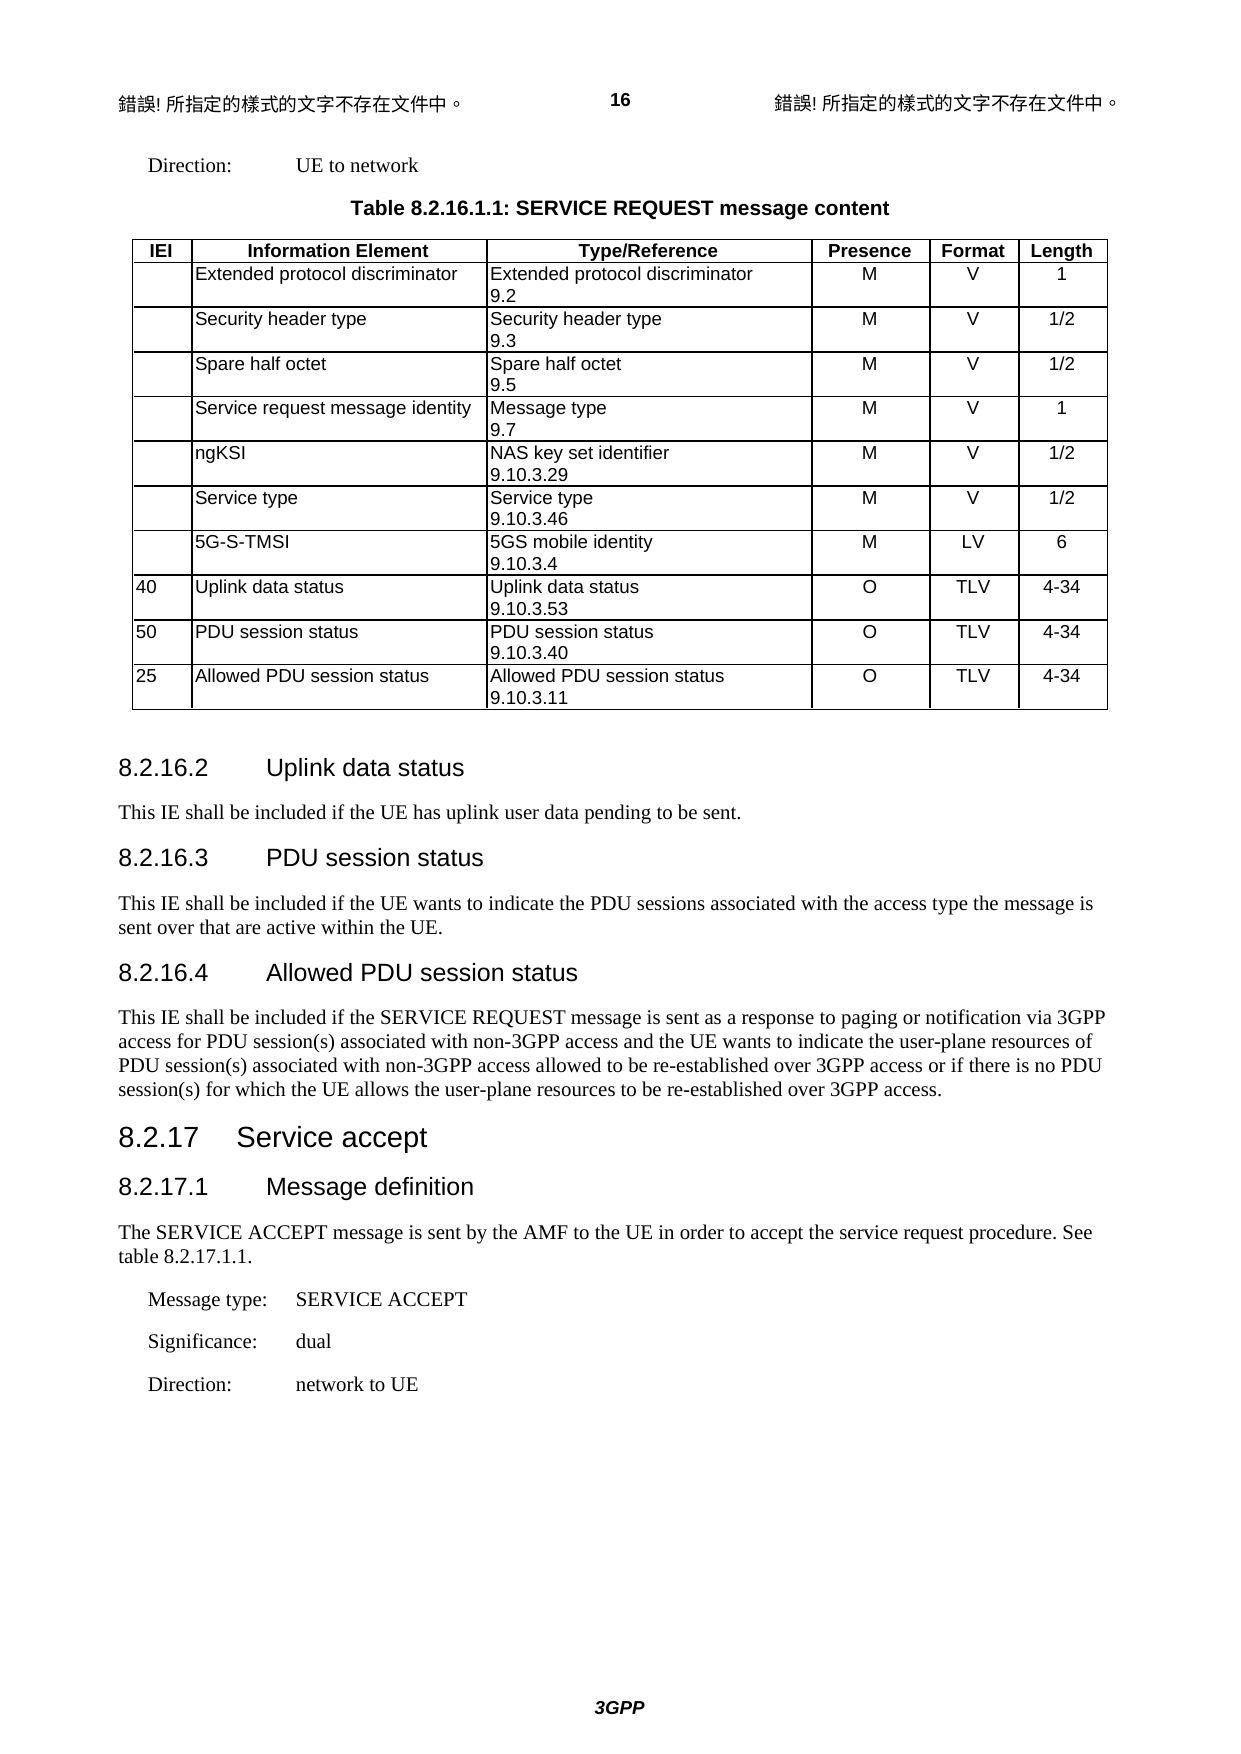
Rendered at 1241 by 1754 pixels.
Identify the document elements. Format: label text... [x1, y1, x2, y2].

table_cell [133, 486, 191, 530]
table_cell M [813, 531, 929, 574]
table_cell Spare half octet 9.5 [488, 353, 811, 396]
table_cell M [813, 308, 929, 351]
table_cell 1/2 [1020, 353, 1107, 396]
table_cell TLV [931, 665, 1018, 708]
table_cell 40 [133, 575, 191, 619]
table_cell Security header type 9.3 [488, 308, 811, 351]
table_cell Message type 9.7 [488, 397, 811, 440]
table_cell LV [931, 531, 1018, 574]
text Significance: dual [148, 1329, 1122, 1353]
text Message type: SERVICE ACCEPT [148, 1287, 1122, 1311]
table_cell [133, 441, 191, 485]
table_cell 1 [1020, 263, 1107, 306]
table_cell Allowed PDU session status 9.10.3.11 [488, 665, 811, 708]
table_cell 4-34 [1020, 576, 1107, 619]
table_cell M [813, 487, 929, 530]
subtitle 8.2.16.2 Uplink data status [118, 753, 1122, 782]
table_cell Service type 9.10.3.46 [488, 487, 811, 530]
subtitle 8.2.16.3 PDU session status [118, 843, 1122, 872]
table_cell TLV [931, 576, 1018, 619]
text Direction: UE to network [148, 153, 1122, 177]
table_header IEI [133, 240, 191, 262]
table_cell Security header type [193, 308, 486, 351]
text Table 8.2.16.1.1: SERVICE REQUEST message content [118, 196, 1122, 220]
table_cell V [931, 397, 1018, 440]
table_cell PDU session status [193, 621, 486, 664]
subtitle 8.2.17 Service accept [118, 1120, 1122, 1153]
table_cell M [813, 263, 929, 306]
text The SERVICE ACCEPT message is sent by the AMF to the UE in order to accept the service request procedure. See table 8.2.17.1.1. [118, 1220, 1122, 1268]
table_cell M [813, 353, 929, 396]
table_cell 5G-S-TMSI [193, 531, 486, 574]
table_cell Spare half octet [193, 353, 486, 396]
table_cell 1/2 [1020, 308, 1107, 351]
table_cell 1/2 [1020, 442, 1107, 485]
table_header Type/Reference [488, 240, 811, 262]
table_cell V [931, 263, 1018, 306]
subtitle 8.2.17.1 Message definition [118, 1172, 1122, 1201]
text This IE shall be included if the UE has uplink user data pending to be sent. [118, 800, 1122, 824]
text This IE shall be included if the SERVICE REQUEST message is sent as a response to paging or notification via 3GPP access for PDU session(s) associated with non-3GPP access and the UE wants to indicate the user-plane resources of PDU session(s) associated with non-3GPP access allowed to be re-established over 3GPP access or if there is no PDU session(s) for which the UE allows the user-plane resources to be re-established over 3GPP access. [118, 1005, 1122, 1101]
table_cell Uplink data status 9.10.3.53 [488, 576, 811, 619]
table_cell Extended protocol discriminator [193, 263, 486, 306]
table_cell 4-34 [1020, 621, 1107, 664]
table_header Format [931, 240, 1018, 262]
table_cell NAS key set identifier 9.10.3.29 [488, 442, 811, 485]
table_cell 4-34 [1020, 665, 1107, 708]
table_cell 1/2 [1020, 487, 1107, 530]
table_cell [133, 531, 191, 574]
table_cell V [931, 353, 1018, 396]
table_cell PDU session status 9.10.3.40 [488, 621, 811, 664]
table_cell TLV [931, 621, 1018, 664]
table_header Length [1020, 240, 1107, 262]
table_cell 6 [1020, 531, 1107, 574]
table_cell Service type [193, 487, 486, 530]
table_cell 50 [133, 620, 191, 664]
table_cell 1 [1020, 397, 1107, 440]
table_cell O [813, 665, 929, 708]
table_header Information Element [193, 240, 486, 262]
table_cell V [931, 487, 1018, 530]
table_cell V [931, 442, 1018, 485]
table_cell O [813, 576, 929, 619]
table_cell [133, 352, 191, 396]
table_cell V [931, 308, 1018, 351]
text This IE shall be included if the UE wants to indicate the PDU sessions associated with the access type the message is sent over that are active within the UE. [118, 891, 1122, 939]
subtitle 8.2.16.4 Allowed PDU session status [118, 957, 1122, 986]
table_cell [133, 397, 191, 440]
table_cell Service request message identity [193, 397, 486, 440]
table_cell ngKSI [193, 442, 486, 485]
table_cell 25 [133, 665, 191, 708]
table_cell [133, 263, 191, 306]
table_cell M [813, 397, 929, 440]
table_cell 5GS mobile identity 9.10.3.4 [488, 531, 811, 574]
table_header Presence [813, 240, 929, 262]
table_cell M [813, 442, 929, 485]
table_cell O [813, 621, 929, 664]
text Direction: network to UE [148, 1372, 1122, 1396]
table_cell Extended protocol discriminator 9.2 [488, 263, 811, 306]
table_cell Uplink data status [193, 576, 486, 619]
table_cell [133, 307, 191, 351]
table_cell Allowed PDU session status [193, 665, 486, 708]
